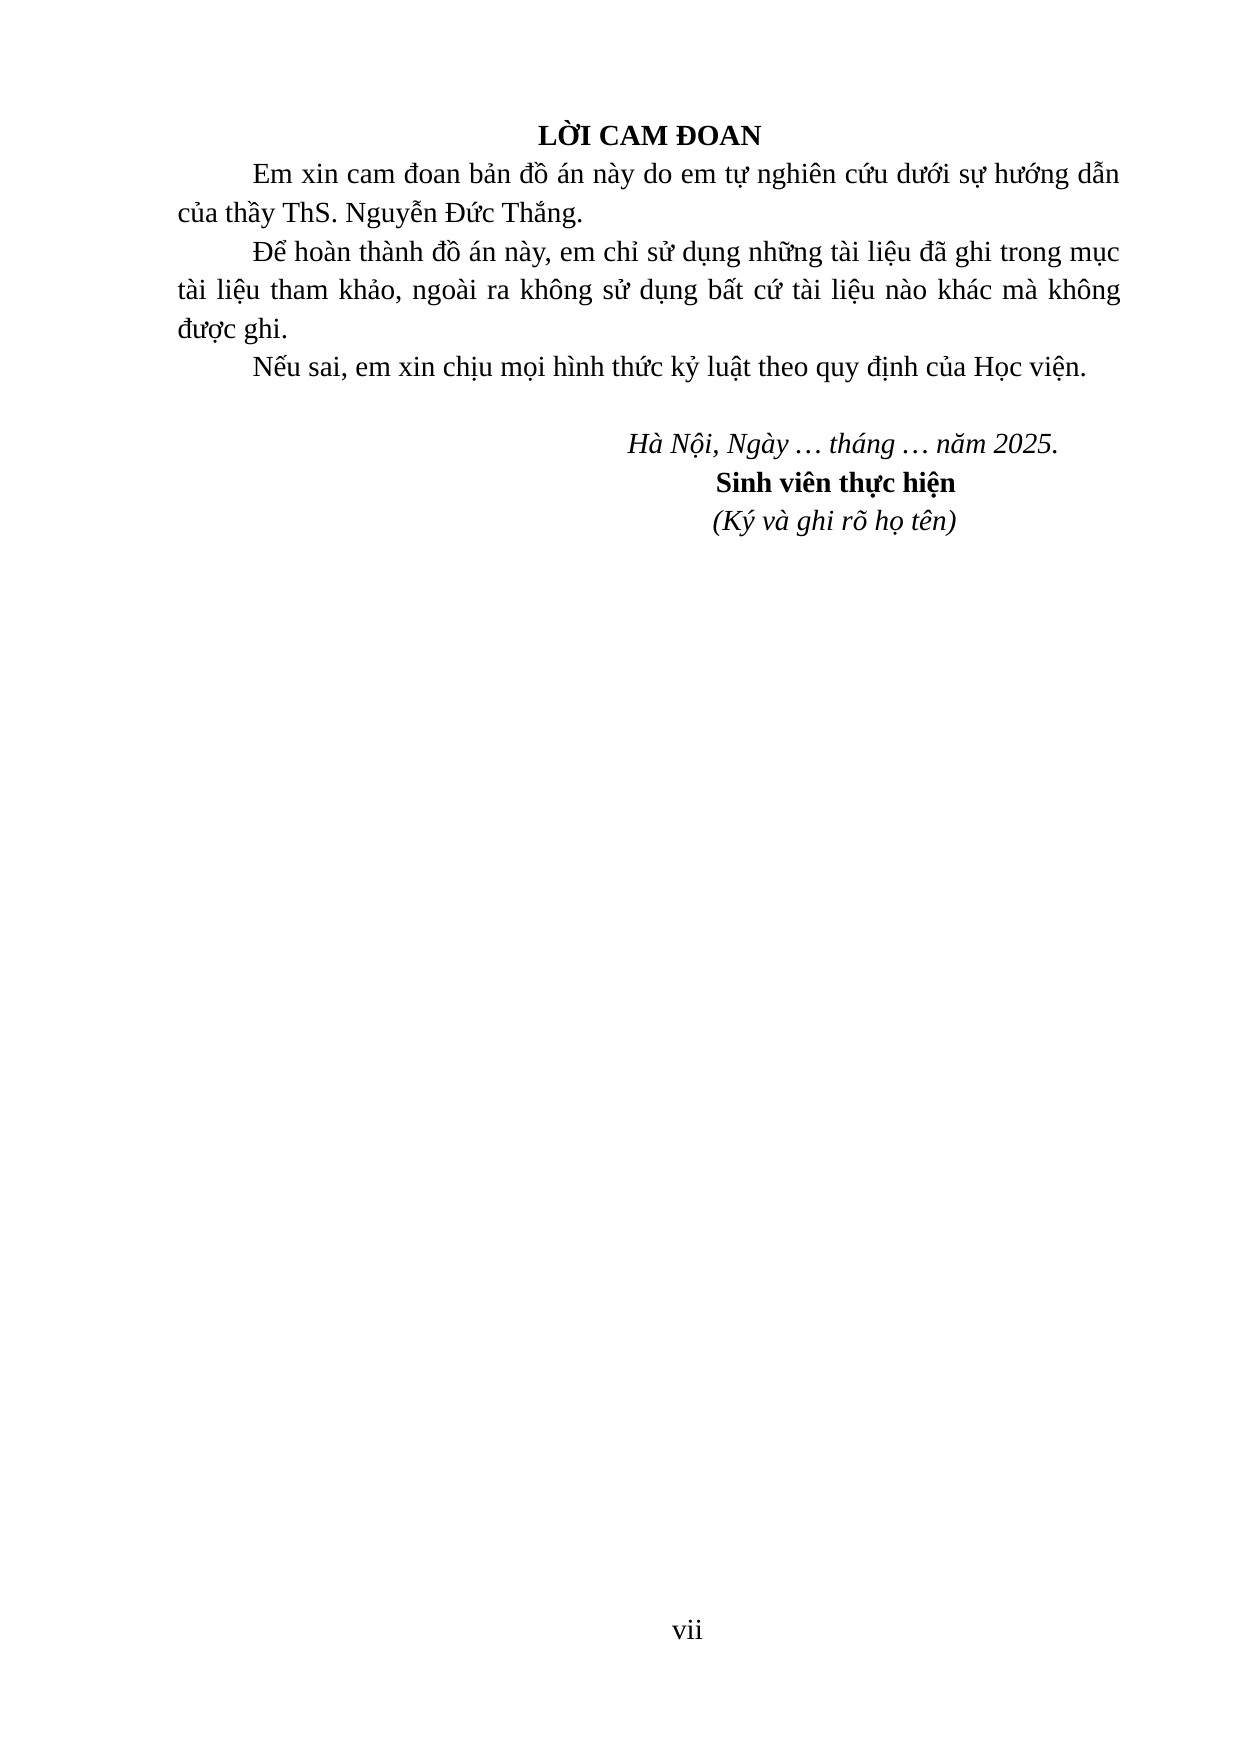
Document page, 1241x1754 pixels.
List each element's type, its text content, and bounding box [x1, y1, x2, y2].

text Để hoàn thành đồ án này, em chỉ sử dụng những tài liệu đã ghi trong mục tài liệu tham khảo, ngoài ra không sử dụng bất cứ tài liệu nào khác mà không được ghi. [177, 234, 1122, 344]
text Em xin cam đoan bản đồ án này do em tự nghiên cứu dưới sự hướng dẫn của thầy ThS. Nguyễn Đức Thắng. [177, 157, 1122, 229]
subtitle LỜI CAM ĐOAN [177, 118, 1122, 152]
table_header Sinh viên thực hiện (Ký và ghi rõ họ tên) [547, 465, 1122, 542]
text Nếu sai, em xin chịu mọi hình thức kỷ luật theo quy định của Học viện. [177, 349, 1122, 383]
text Hà Nội, Ngày … tháng … năm 2025. [552, 426, 1122, 460]
